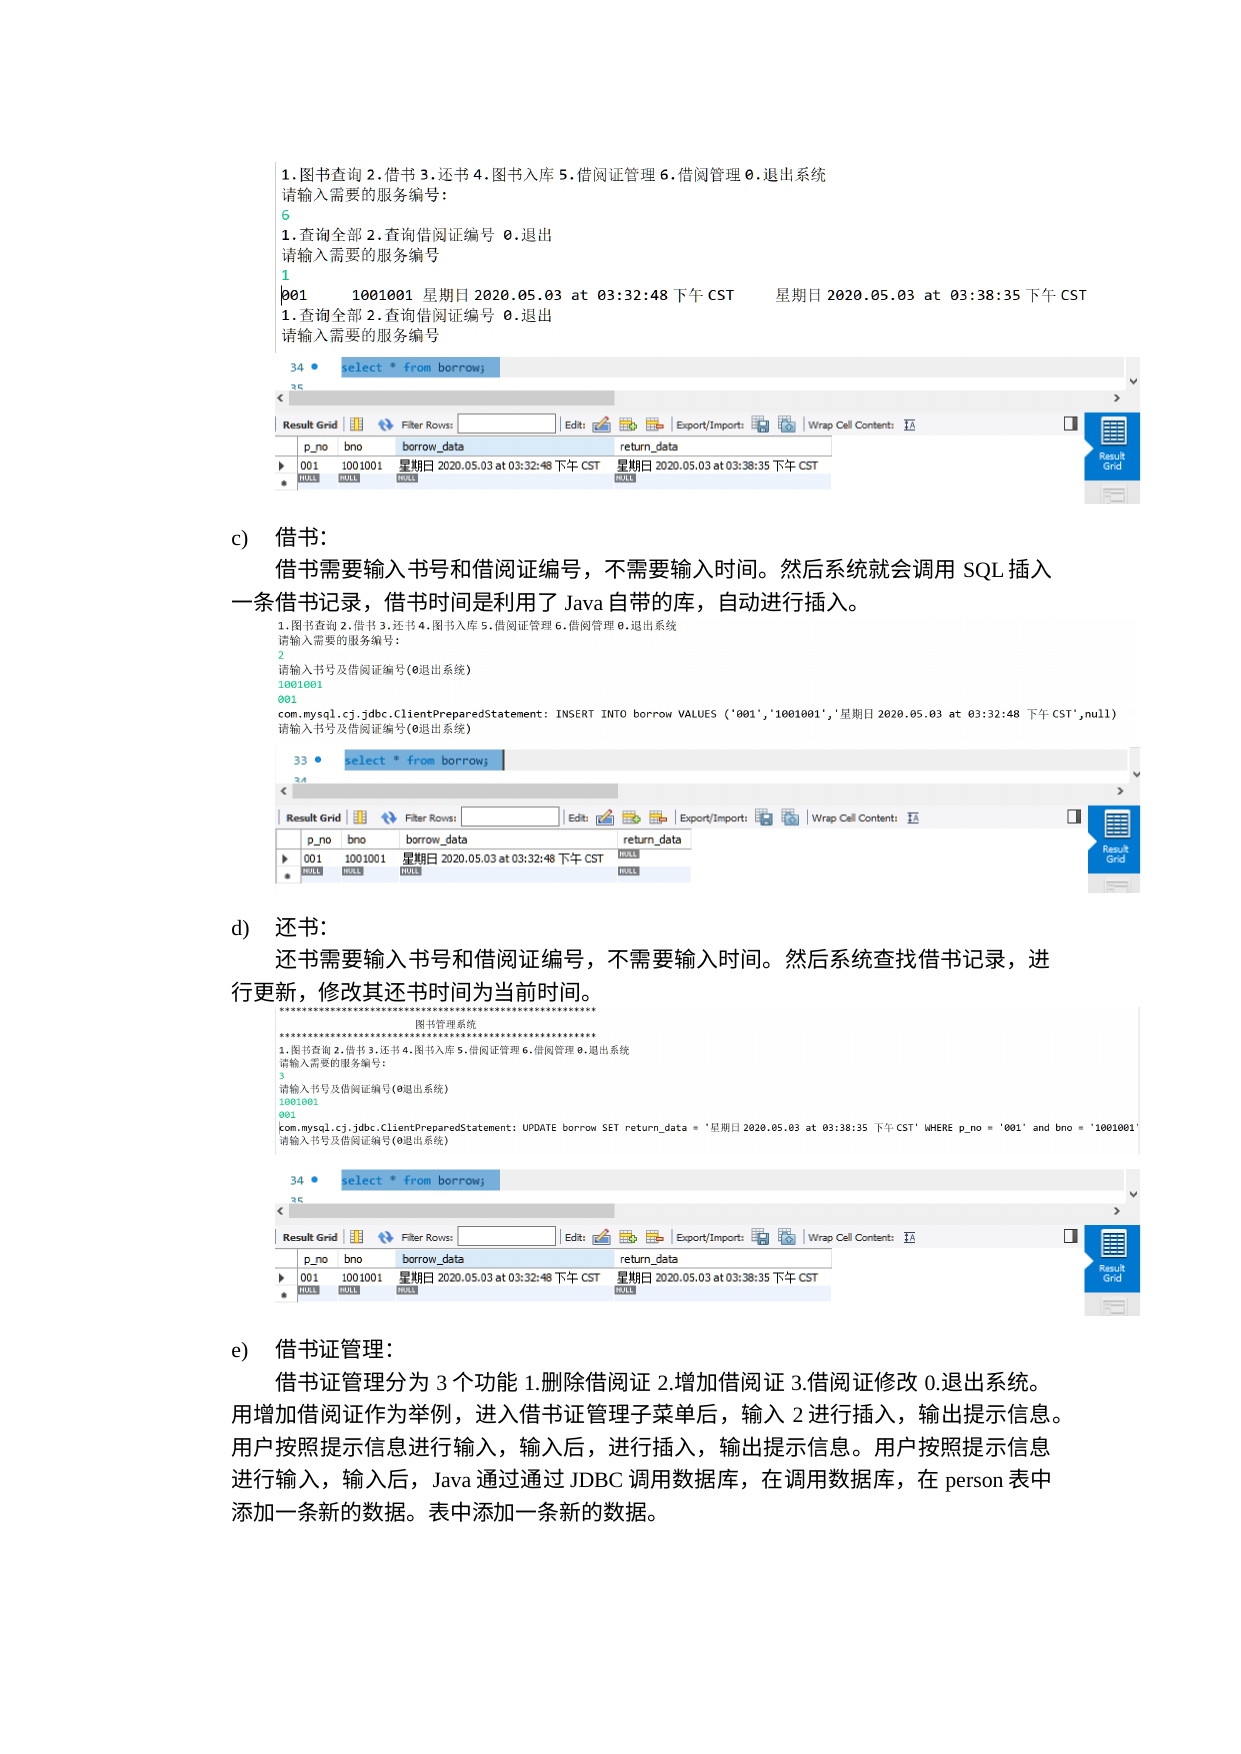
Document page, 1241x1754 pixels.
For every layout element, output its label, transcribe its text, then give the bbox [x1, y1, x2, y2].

list 借书证管理： [231, 1332, 1053, 1364]
picture [275, 357, 1141, 504]
list 借书： [231, 519, 1053, 552]
text 还书需要输入书号和借阅证编号，不需要输入时间。然后系统查找借书记录，进行更新，修改其还书时间为当前时间。 [231, 942, 1053, 1007]
picture [275, 162, 1141, 353]
text 借书证管理分为 3个功能 1.删除借阅证 2.增加借阅证 3.借阅证修改 0.退出系统。用增加借阅证作为举例，进入借书证管理子菜单后，输入2进行插入，输出提示信息。用户按照提示信息进行输入，输入后，进行插入，输出提示信息。用户按照提示信息进行输入，输入后，Java通过通过JDBC调用数据库，在调用数据库，在person表中添加一条新的数据。表中添加一条新的数据。 [231, 1364, 1053, 1527]
picture [275, 617, 1141, 743]
picture [275, 1007, 1141, 1155]
list 还书： [231, 909, 1053, 942]
text 借书需要输入书号和借阅证编号，不需要输入时间。然后系统就会调用SQL插入一条借书记录，借书时间是利用了 Java自带的库，自动进行插入。 [231, 552, 1053, 617]
picture [275, 747, 1141, 893]
picture [275, 1169, 1141, 1316]
